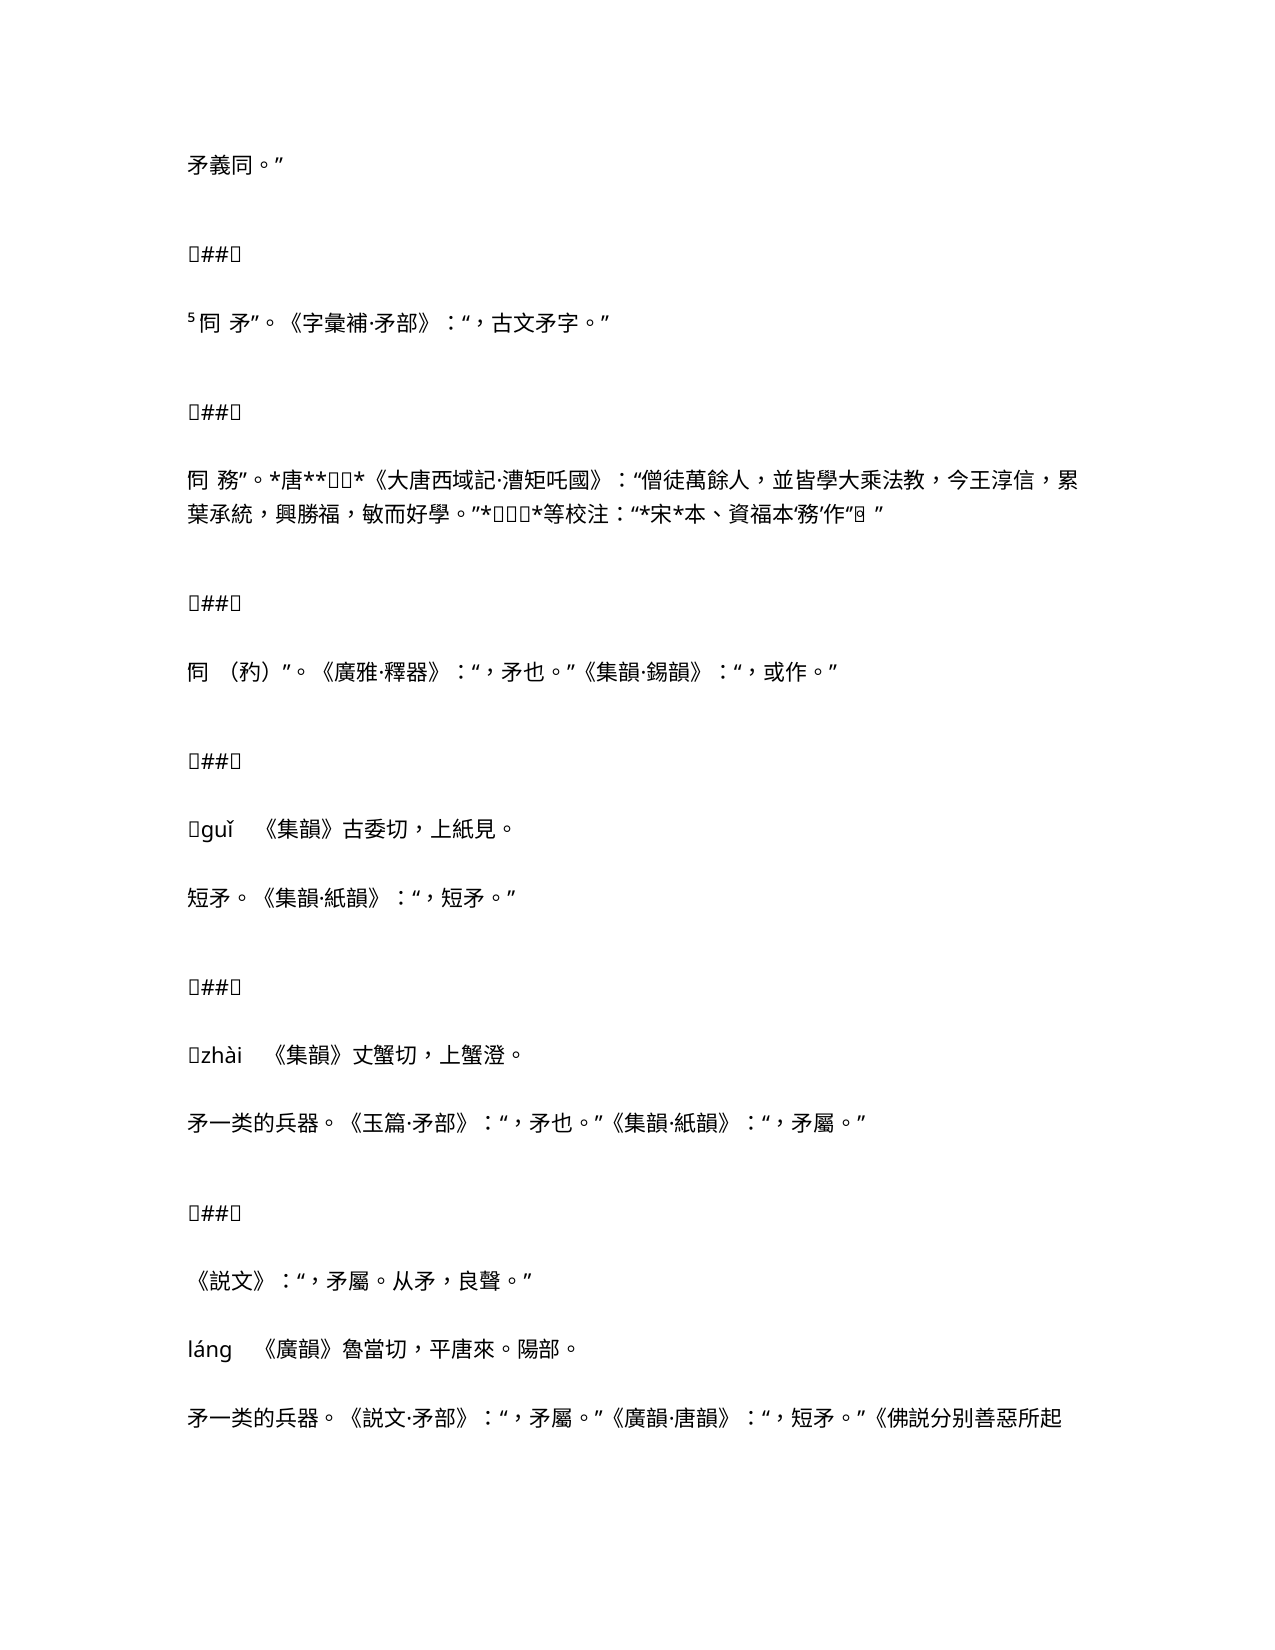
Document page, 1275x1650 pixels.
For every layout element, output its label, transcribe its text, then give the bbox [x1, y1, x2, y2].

text 𥍪##𥍪 𥍪zhài 《集韻》丈蟹切，上蟹澄。 矛一类的兵器。《玉篇·矛部》：“𥍪，矛也。”《集韻·紙韻》：“𥍪，矛屬。” [187, 972, 1087, 1172]
text 𥍥##𥍥 ⁵𥍥同“矛”。《字彙補·矛部》：“𥍥，古文矛字。” [187, 239, 1087, 371]
text 𥍦##𥍦 𥍦同“務”。*唐**玄奘*《大唐西域記·漕矩吒國》：“僧徒萬餘人，並皆學大乘法教，今王淳信，累葉承統，𥍦興勝福，敏而好學。”*季羡林*等校注：“*宋*本、資福本‘務’作‘𥍦’。” [187, 397, 1087, 563]
text 𥍧##𥍧 𥍧同“𥍠（䂆）”。《廣雅·釋器》：“𥍧，矛也。”《集韻·錫韻》：“𥍧，或作𥍠。” [187, 588, 1087, 721]
text 𥍨##𥍨 𥍨guǐ 《集韻》古委切，上紙見。 短矛。《集韻·紙韻》：“𥍨，短矛。” [187, 746, 1087, 946]
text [187, 150, 1087, 214]
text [187, 1197, 1087, 1432]
